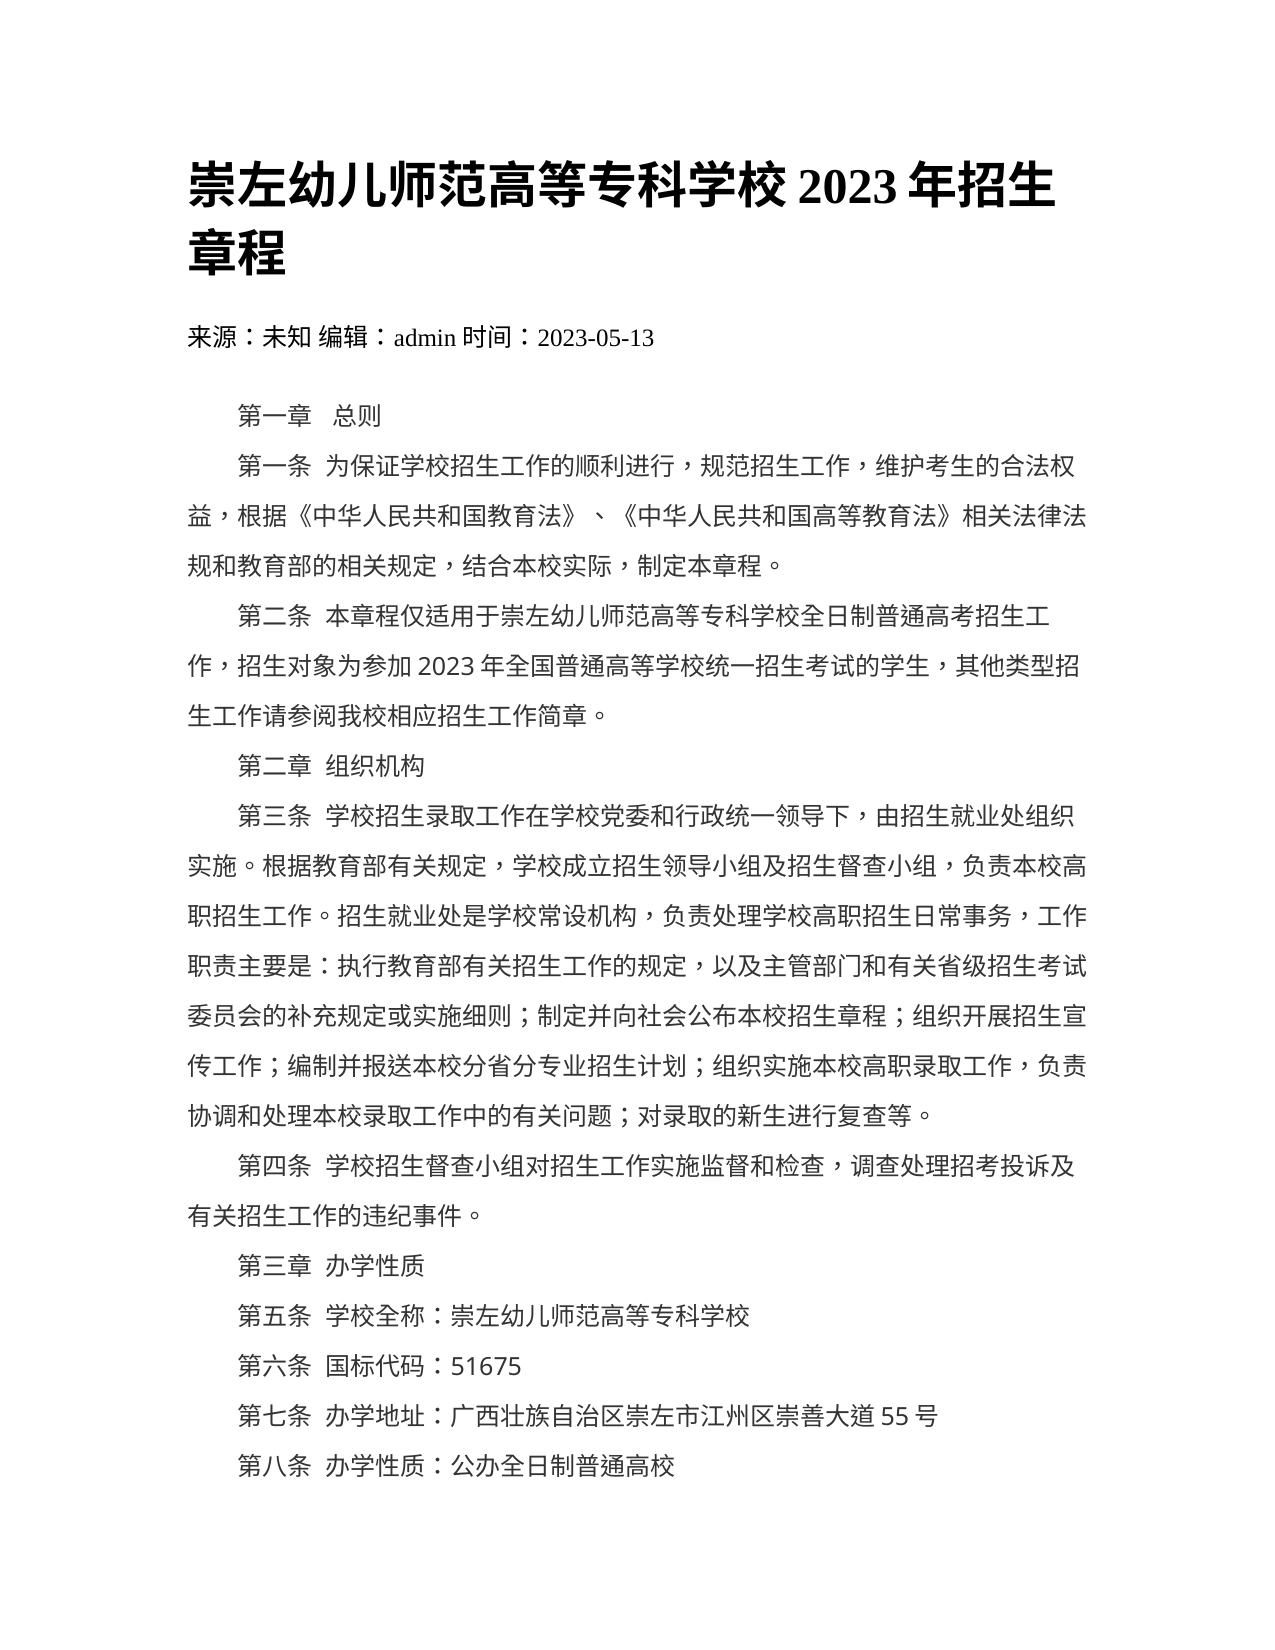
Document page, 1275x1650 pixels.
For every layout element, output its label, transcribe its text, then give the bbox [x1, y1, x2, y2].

text 第二章 组织机构 [187, 733, 1087, 783]
text 第一章 总则 [187, 383, 1087, 433]
text 来源：未知 编辑：admin 时间：2023-05-13 [187, 320, 1087, 354]
text 第二条 本章程仅适用于崇左幼儿师范高等专科学校全日制普通高考招生工作，招生对象为参加2023年全国普通高等学校统一招生考试的学生，其他类型招生工作请参阅我校相应招生工作简章。 [187, 583, 1087, 733]
text 第六条 国标代码：51675 [187, 1333, 1087, 1383]
text 第五条 学校全称：崇左幼儿师范高等专科学校 [187, 1283, 1087, 1333]
text 第八条 办学性质：公办全日制普通高校 [187, 1433, 1087, 1483]
text 第三章 办学性质 [187, 1233, 1087, 1283]
text 第一条 为保证学校招生工作的顺利进行，规范招生工作，维护考生的合法权益，根据《中华人民共和国教育法》、《中华人民共和国高等教育法》相关法律法规和教育部的相关规定，结合本校实际，制定本章程。 [187, 433, 1087, 583]
subtitle 崇左幼儿师范高等专科学校2023年招生章程 [187, 150, 1087, 286]
text 第三条 学校招生录取工作在学校党委和行政统一领导下，由招生就业处组织实施。根据教育部有关规定，学校成立招生领导小组及招生督查小组，负责本校高职招生工作。招生就业处是学校常设机构，负责处理学校高职招生日常事务，工作职责主要是：执行教育部有关招生工作的规定，以及主管部门和有关省级招生考试委员会的补充规定或实施细则；制定并向社会公布本校招生章程；组织开展招生宣传工作；编制并报送本校分省分专业招生计划；组织实施本校高职录取工作，负责协调和处理本校录取工作中的有关问题；对录取的新生进行复查等。 [187, 783, 1087, 1133]
text 第七条 办学地址：广西壮族自治区崇左市江州区崇善大道55号 [187, 1383, 1087, 1433]
text 第四条 学校招生督查小组对招生工作实施监督和检查，调查处理招考投诉及有关招生工作的违纪事件。 [187, 1133, 1087, 1233]
